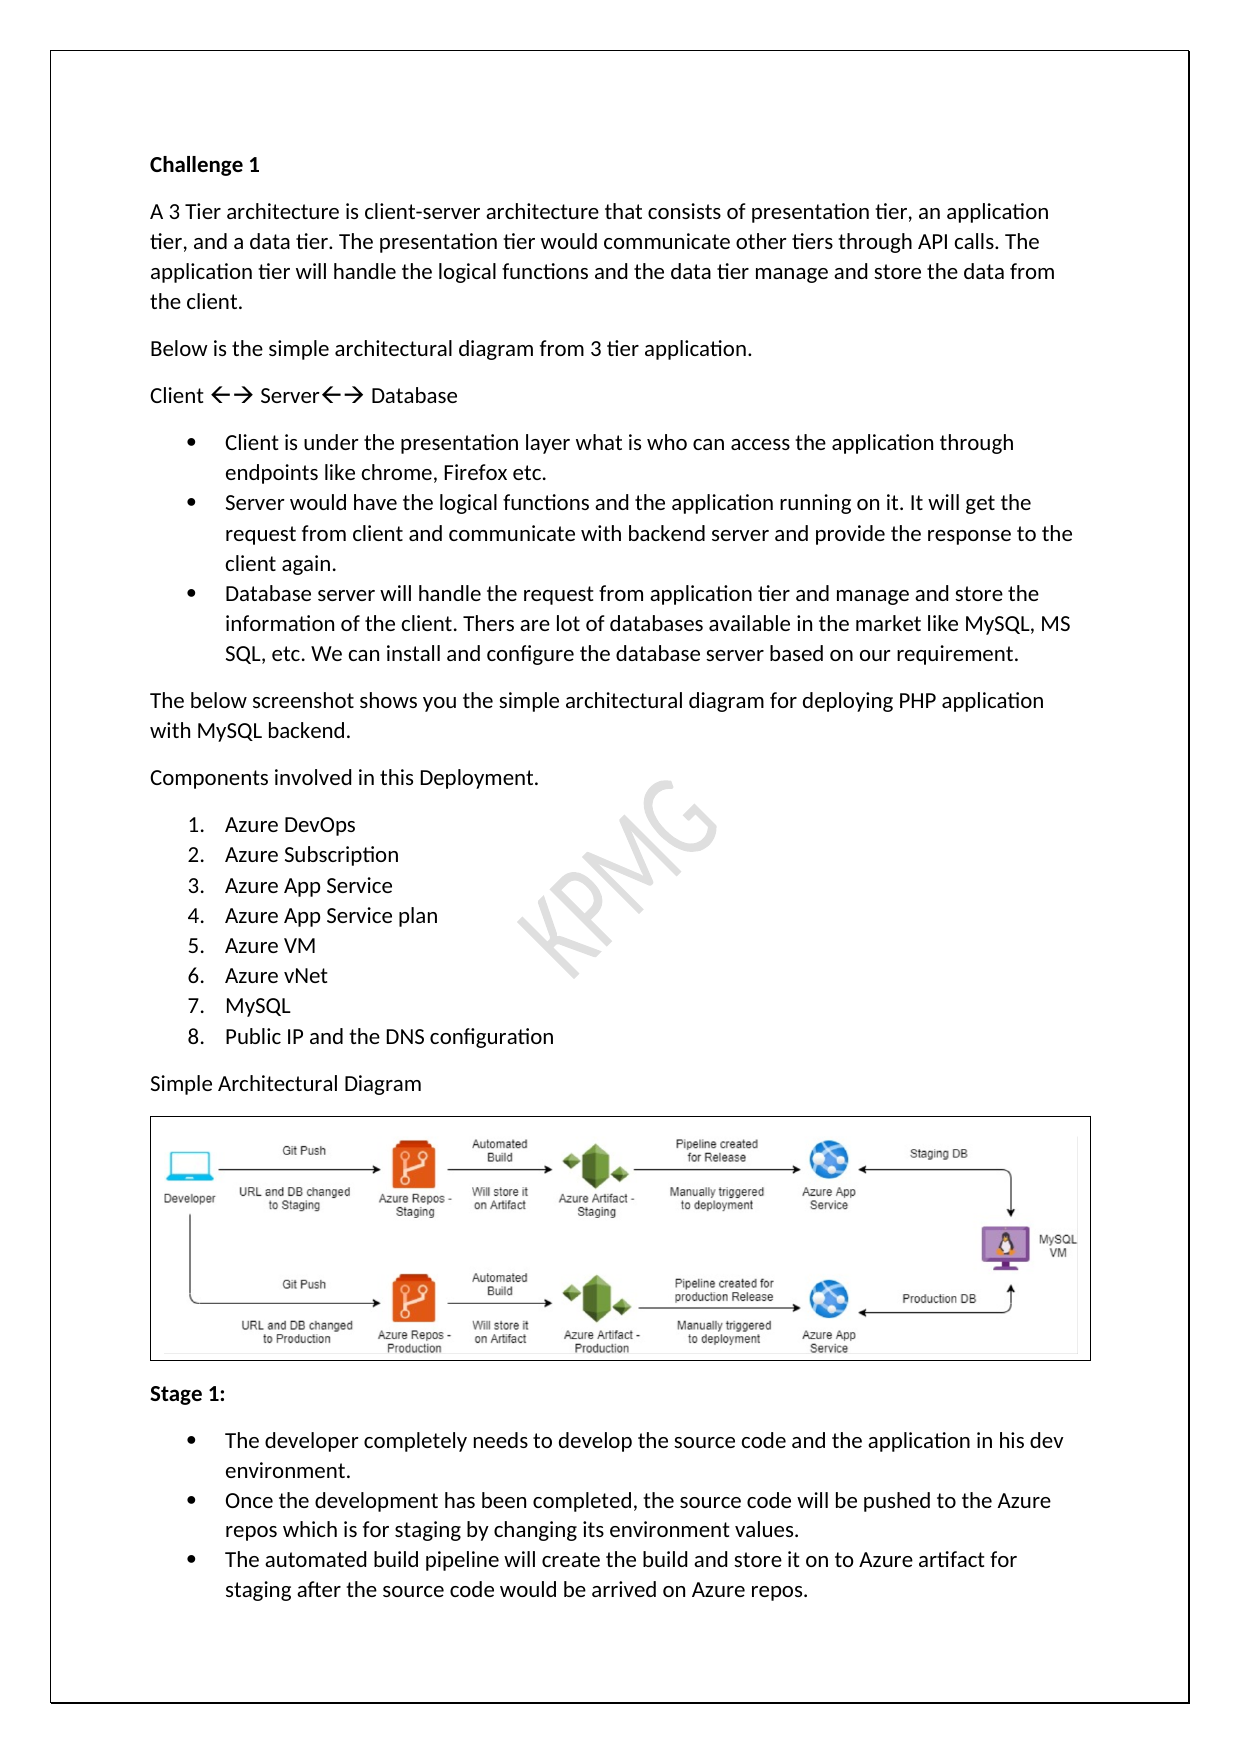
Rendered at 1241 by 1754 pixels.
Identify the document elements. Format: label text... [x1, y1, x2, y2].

list Public IP and the DNS configuration [187, 1022, 1089, 1050]
list Azure vNet [187, 961, 1089, 989]
list Azure VM [187, 931, 1089, 959]
list MySQL [187, 992, 1089, 1020]
text A 3 Tier architecture is client-server architecture that consists of presentation tier, an application tier, and a data tier. The presentation tier would communicate other tiers through API calls. The application tier will handle the logical functions and the data tier manage and store the data from the client. [150, 197, 1089, 316]
list Azure Subscription [187, 841, 1089, 869]
list Azure App Service [187, 871, 1089, 899]
text The below screenshot shows you the simple architectural diagram for deploying PHP application with MySQL backend. [150, 686, 1089, 745]
list Azure DevOps [187, 810, 1089, 838]
list Once the development has been completed, the source code will be pushed to the Azure repos which is for staging by changing its environment values. [187, 1486, 1089, 1543]
text Client Server Database [150, 381, 1089, 409]
list The developer completely needs to develop the source code and the application in his dev environment. [187, 1426, 1089, 1484]
list Azure App Service plan [187, 901, 1089, 929]
list The automated build pipeline will create the build and store it on to Azure artifact for staging after the source code would be arrived on Azure repos. [187, 1545, 1089, 1603]
text Below is the simple architectural diagram from 3 tier application. [150, 334, 1089, 362]
list Database server will handle the request from application tier and manage and store the information of the client. Thers are lot of databases available in the market like MySQL, MS SQL, etc. We can install and configure the database server based on our requirement. [187, 579, 1089, 668]
text Components involved in this Deployment. [150, 763, 1089, 792]
text Challenge 1 [150, 150, 1089, 178]
text Simple Architectural Diagram [150, 1069, 1089, 1097]
text Stage 1: [150, 1379, 1089, 1408]
picture [151, 1117, 1090, 1360]
list Client is under the presentation layer what is who can access the application through endpoints like chrome, Firefox etc. [187, 428, 1089, 486]
list Server would have the logical functions and the application running on it. It will get the request from client and communicate with backend server and provide the response to the client again. [187, 488, 1089, 577]
